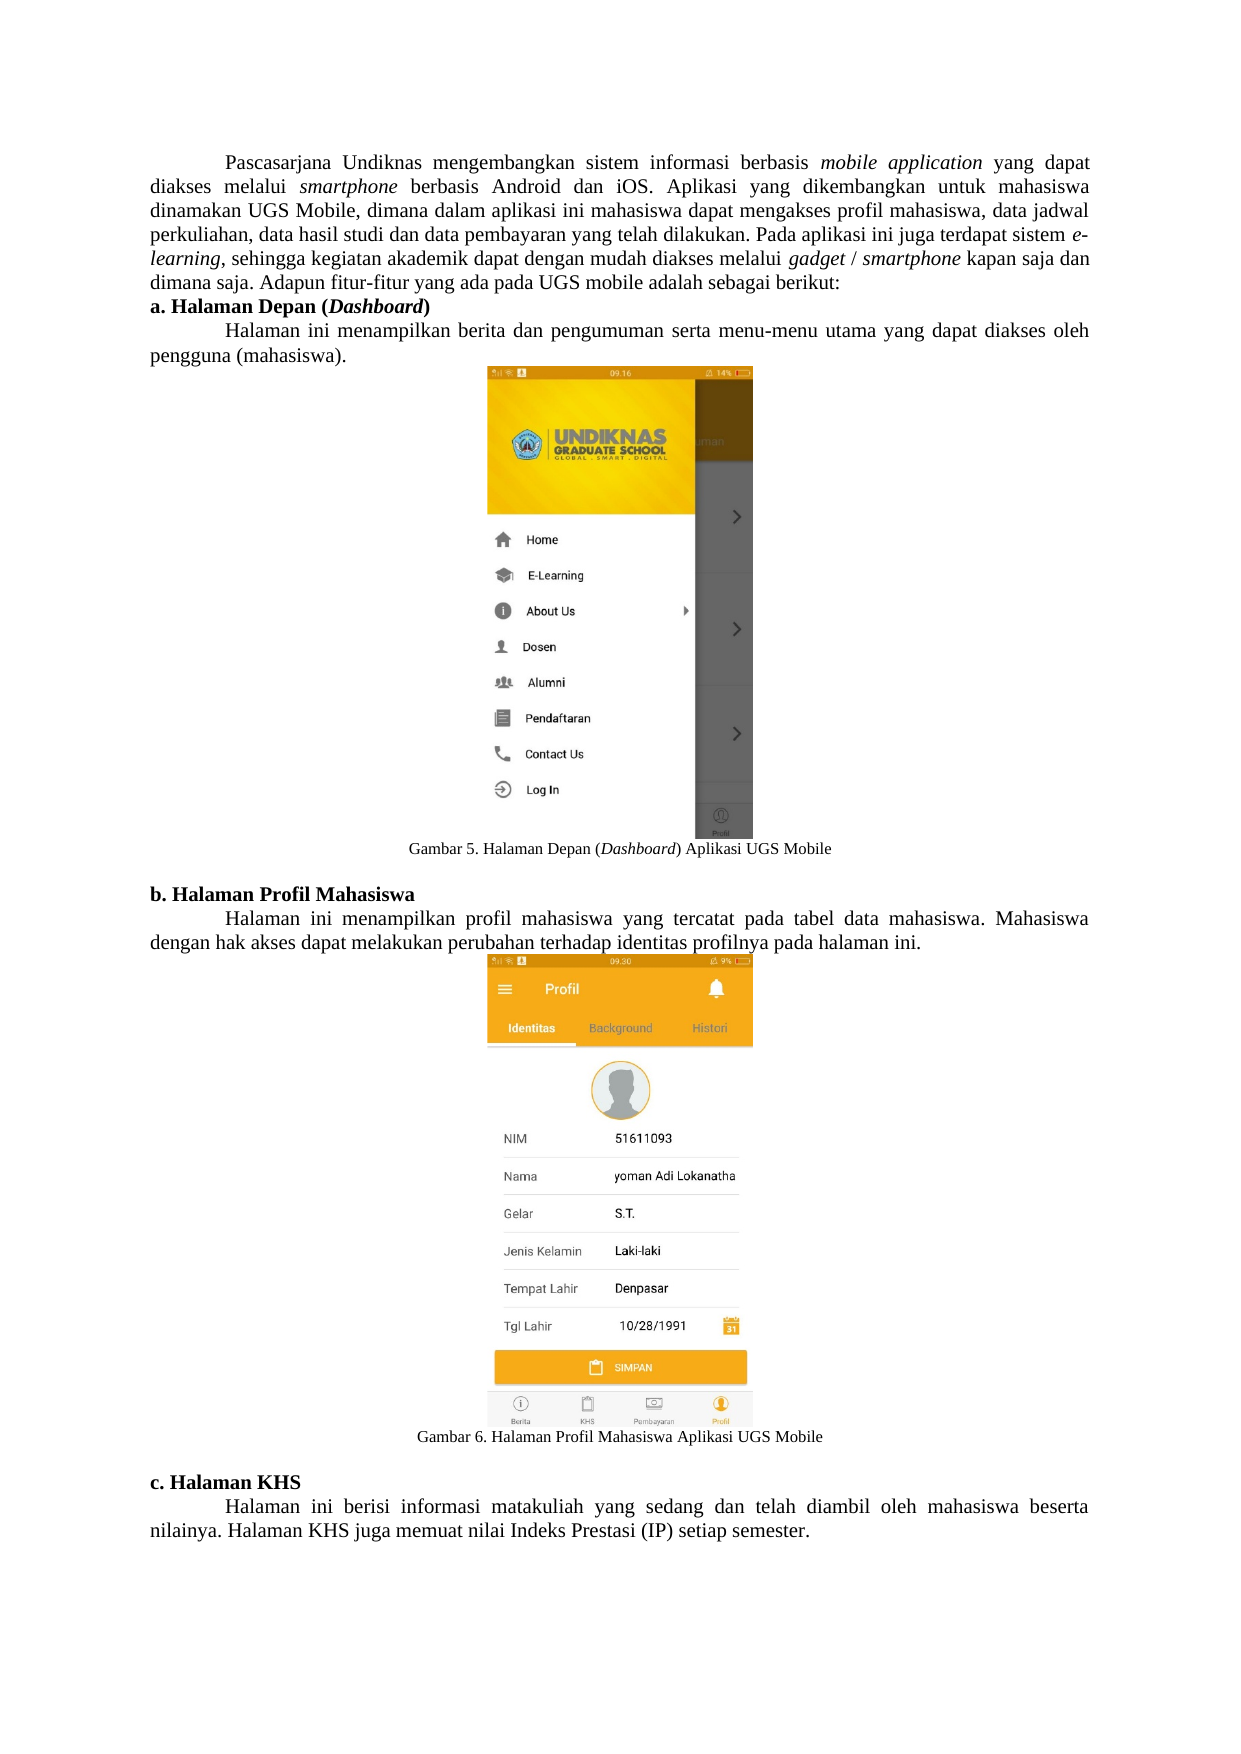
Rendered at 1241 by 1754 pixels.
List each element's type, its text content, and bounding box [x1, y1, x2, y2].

text Gambar 5. Halaman Depan (Dashboard) Aplikasi UGS Mobile [150, 839, 1090, 858]
picture [487, 366, 753, 839]
text Pascasarjana Undiknas mengembangkan sistem informasi berbasis mobile application yang dapat diakses melalui smartphone berbasis Android dan iOS. Aplikasi yang dikembangkan untuk mahasiswa dinamakan UGS Mobile, dimana dalam aplikasi ini mahasiswa dapat mengakses profil mahasiswa, data jadwal perkuliahan, data hasil studi dan data pembayaran yang telah dilakukan. Pada aplikasi ini juga terdapat sistem e-learning, sehingga kegiatan akademik dapat dengan mudah diakses melalui gadget / smartphone kapan saja dan dimana saja. Adapun fitur-fitur yang ada pada UGS mobile adalah sebagai berikut: [150, 150, 1090, 294]
text Halaman ini berisi informasi matakuliah yang sedang dan telah diambil oleh mahasiswa beserta nilainya. Halaman KHS juga memuat nilai Indeks Prestasi (IP) setiap semester. [150, 1494, 1090, 1542]
text b. Halaman Profil Mahasiswa [150, 882, 1090, 906]
text Halaman ini menampilkan profil mahasiswa yang tercatat pada tabel data mahasiswa. Mahasiswa dengan hak akses dapat melakukan perubahan terhadap identitas profilnya pada halaman ini. [150, 906, 1090, 954]
text Gambar 6. Halaman Profil Mahasiswa Aplikasi UGS Mobile [150, 1427, 1090, 1446]
text Halaman ini menampilkan berita dan pengumuman serta menu-menu utama yang dapat diakses oleh pengguna (mahasiswa). [150, 318, 1090, 367]
text c. Halaman KHS [150, 1470, 1090, 1494]
picture [487, 954, 753, 1427]
text a. Halaman Depan (Dashboard) [150, 294, 1090, 318]
